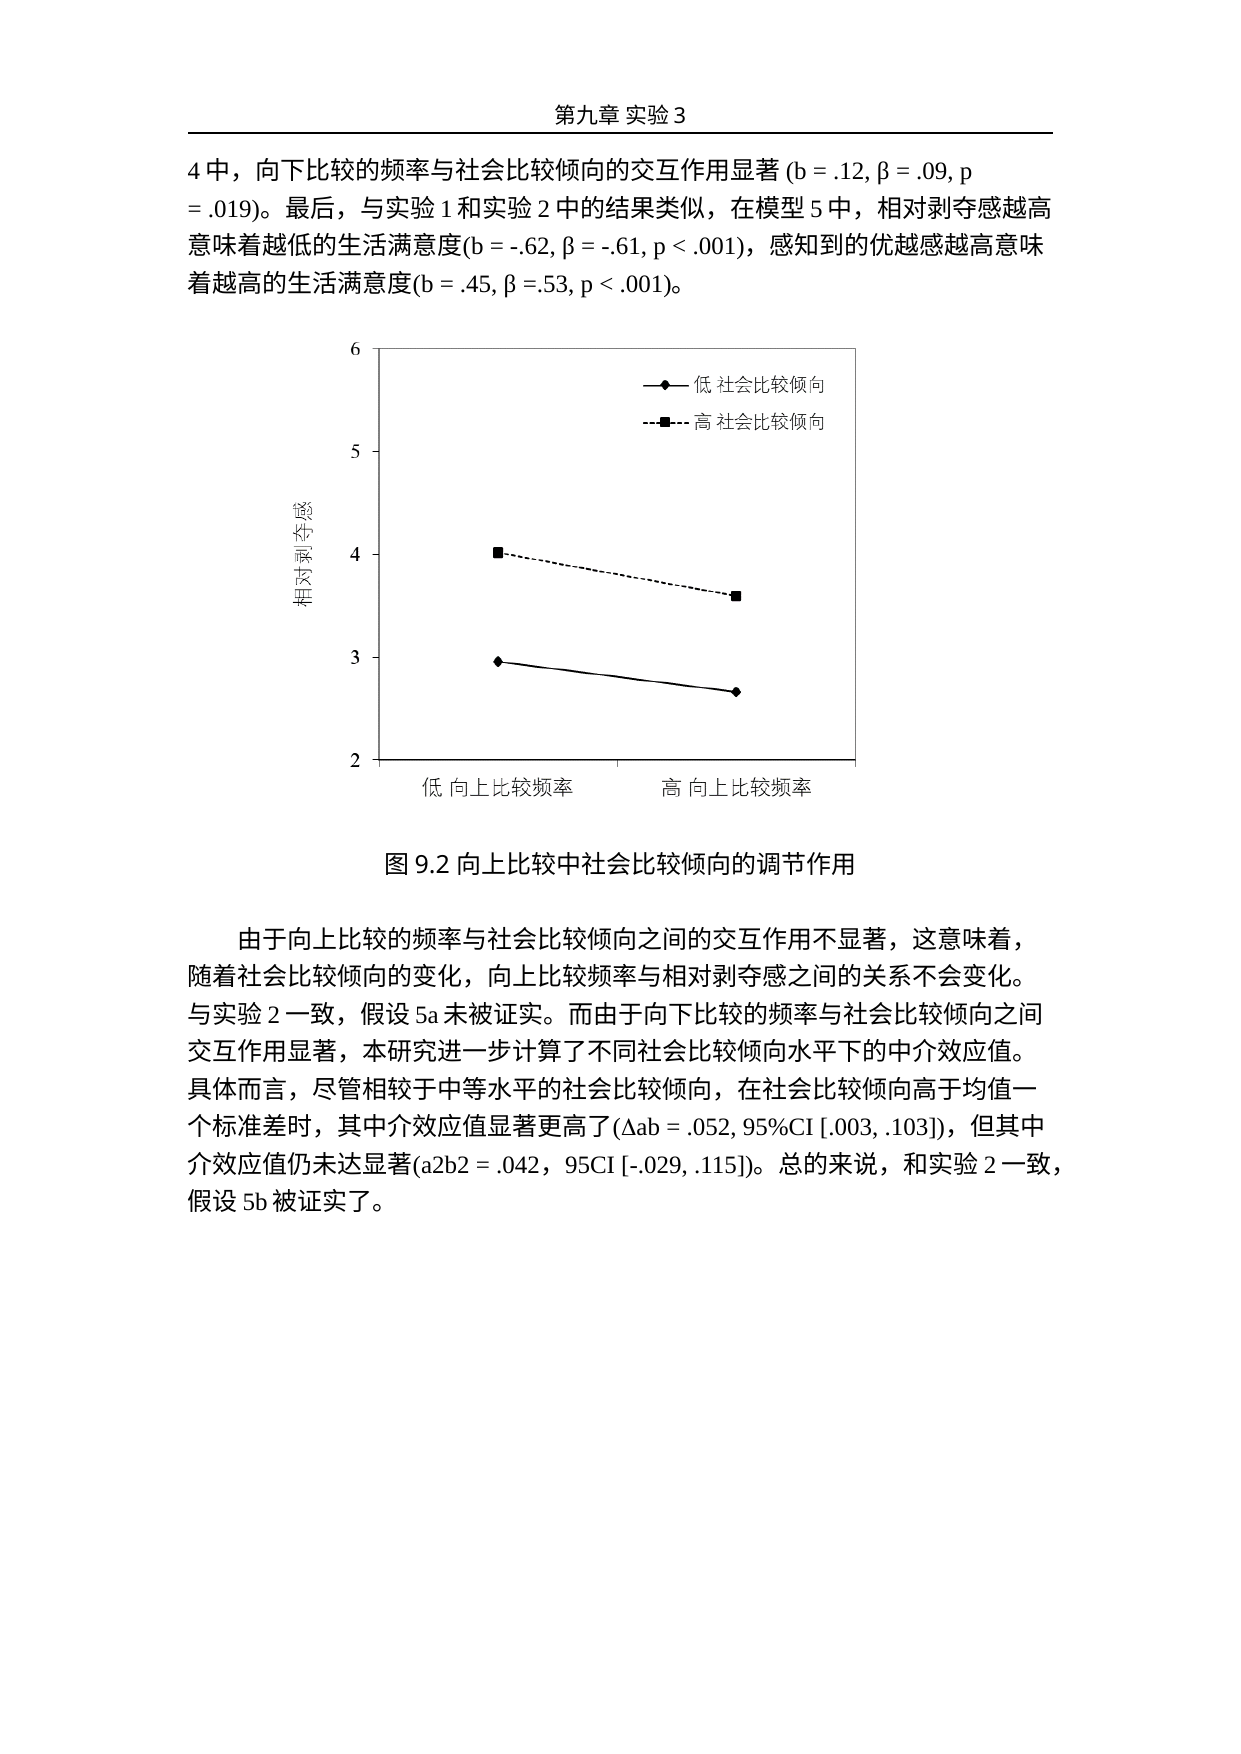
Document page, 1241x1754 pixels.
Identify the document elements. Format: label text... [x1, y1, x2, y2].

text 由于向上比较的频率与社会比较倾向之间的交互作用不显著，这意味着，随着社会比较倾向的变化，向上比较频率与相对剥夺感之间的关系不会变化。与实验2一致，假设5a未被证实。而由于向下比较的频率与社会比较倾向之间交互作用显著，本研究进一步计算了不同社会比较倾向水平下的中介效应值。具体而言，尽管相较于中等水平的社会比较倾向，在社会比较倾向高于均值一个标准差时，其中介效应值显著更高了(ab = .052, 95%CI [.003, .103])，但其中介效应值仍未达显著(a2b2 = .042，95CI [-.029, .115])。总的来说，和实验2一致，假设5b被证实了。 [187, 919, 1053, 1219]
text 图9.2 向上比较中社会比较倾向的调节作用 [187, 844, 1053, 881]
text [187, 150, 1053, 300]
picture [231, 337, 1010, 804]
